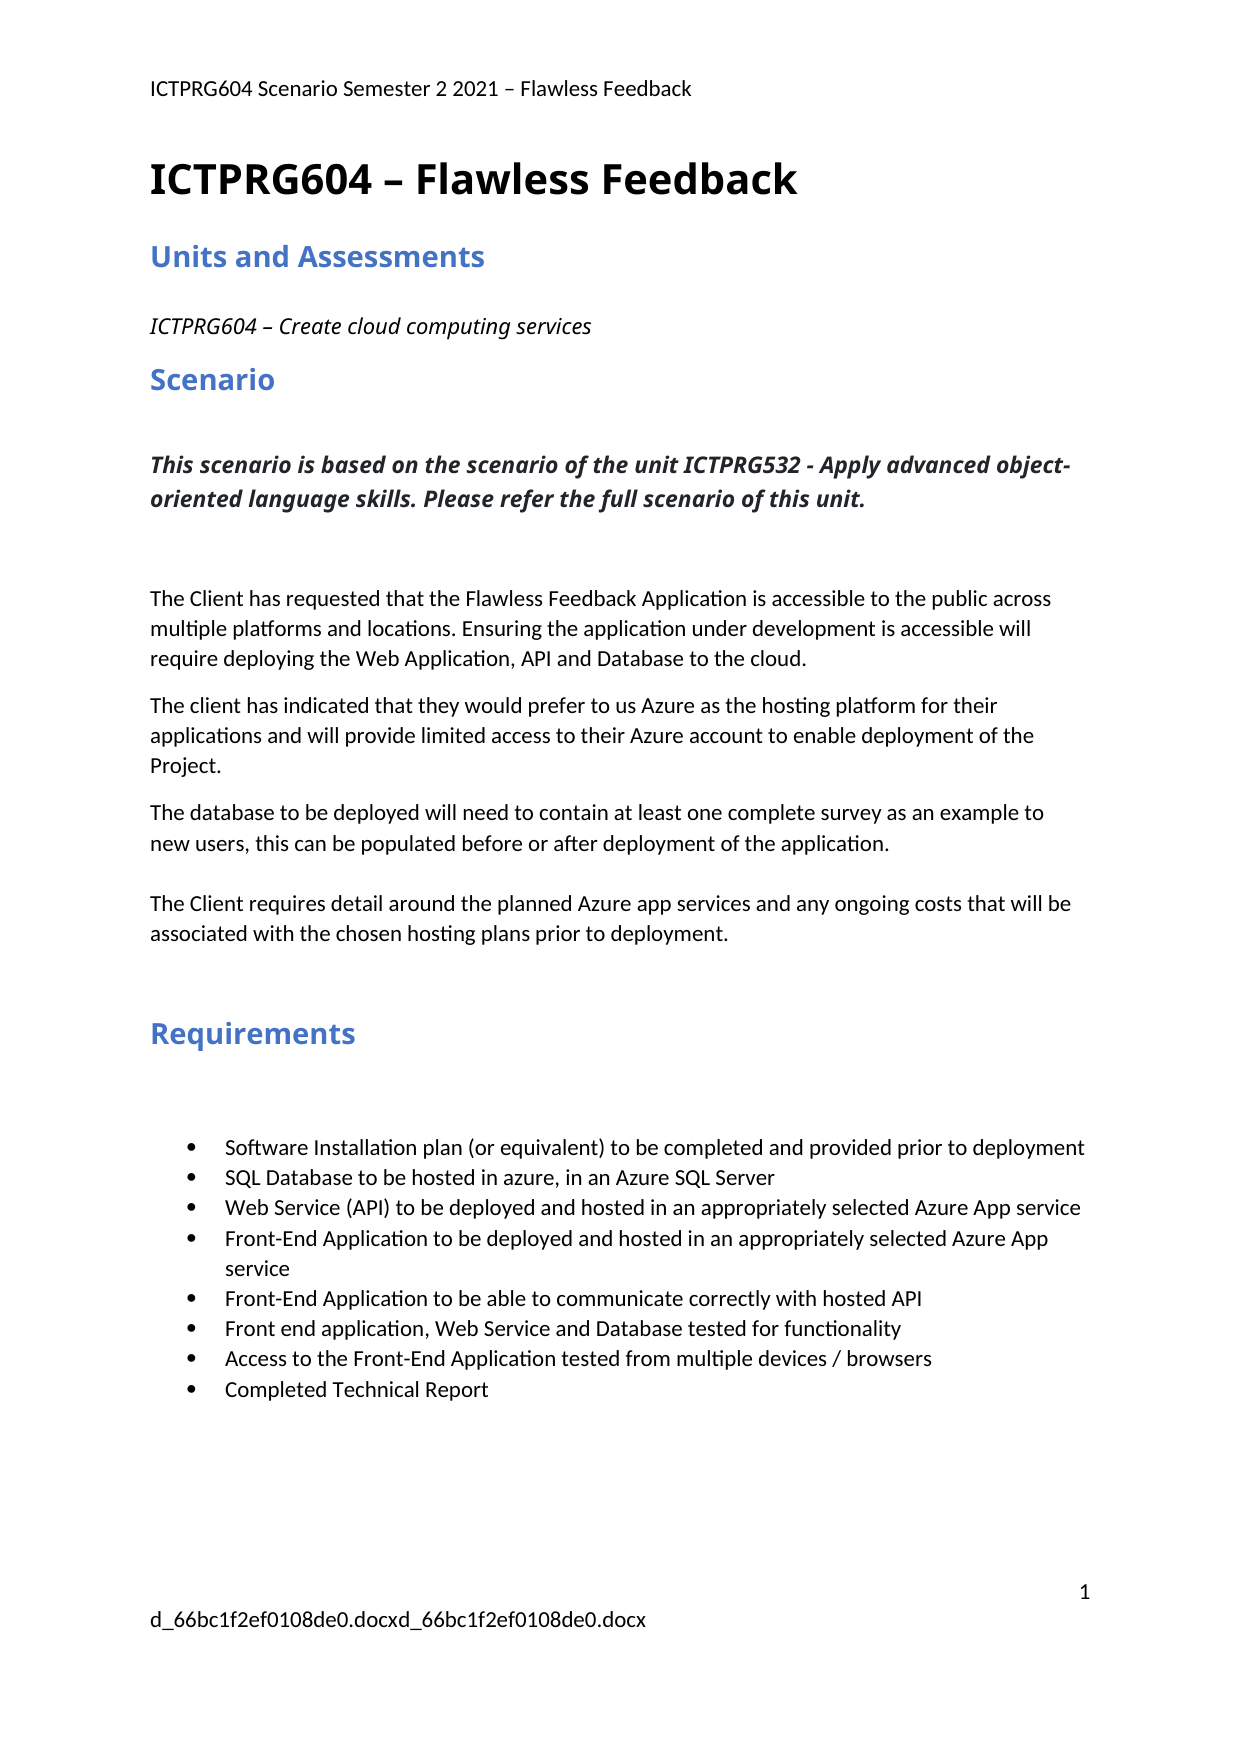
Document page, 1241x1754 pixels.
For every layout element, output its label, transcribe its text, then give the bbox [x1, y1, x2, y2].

list Access to the Front-End Application tested from multiple devices / browsers [187, 1344, 1090, 1372]
list Software Installation plan (or equivalent) to be completed and provided prior to deployment [187, 1133, 1090, 1161]
list SQL Database to be hosted in azure, in an Azure SQL Server [187, 1163, 1090, 1191]
list Front end application, Web Service and Database tested for functionality [187, 1314, 1090, 1342]
text The Client has requested that the Flawless Feedback Application is accessible to the public across multiple platforms and locations. Ensuring the application under development is accessible will require deploying the Web Application, API and Database to the cloud. [150, 584, 1090, 672]
list Web Service (API) to be deployed and hosted in an appropriately selected Azure App service [187, 1193, 1090, 1221]
subtitle Requirements [150, 1013, 1090, 1053]
text The database to be deployed will need to contain at least one complete survey as an example to new users, this can be populated before or after deployment of the application. The Client requires detail around the planned Azure app services and any ongoing costs that will be associated with the chosen hosting plans prior to deployment. [150, 798, 1090, 947]
text This scenario is based on the scenario of the unit ICTPRG532 - Apply advanced object-oriented language skills. Please refer the full scenario of this unit. [150, 449, 1090, 514]
subtitle ICTPRG604 – Flawless Feedback [150, 150, 1090, 207]
subtitle Scenario [150, 359, 1090, 399]
list Front-End Application to be deployed and hosted in an appropriately selected Azure App service [187, 1224, 1090, 1282]
list Front-End Application to be able to communicate correctly with hosted API [187, 1284, 1090, 1312]
subtitle Units and Assessments [150, 236, 1090, 276]
text ICTPRG604 – Create cloud computing services [150, 279, 1090, 341]
text The client has indicated that they would prefer to us Azure as the hosting platform for their applications and will provide limited access to their Azure account to enable deployment of the Project. [150, 691, 1090, 779]
list Completed Technical Report [187, 1375, 1090, 1403]
